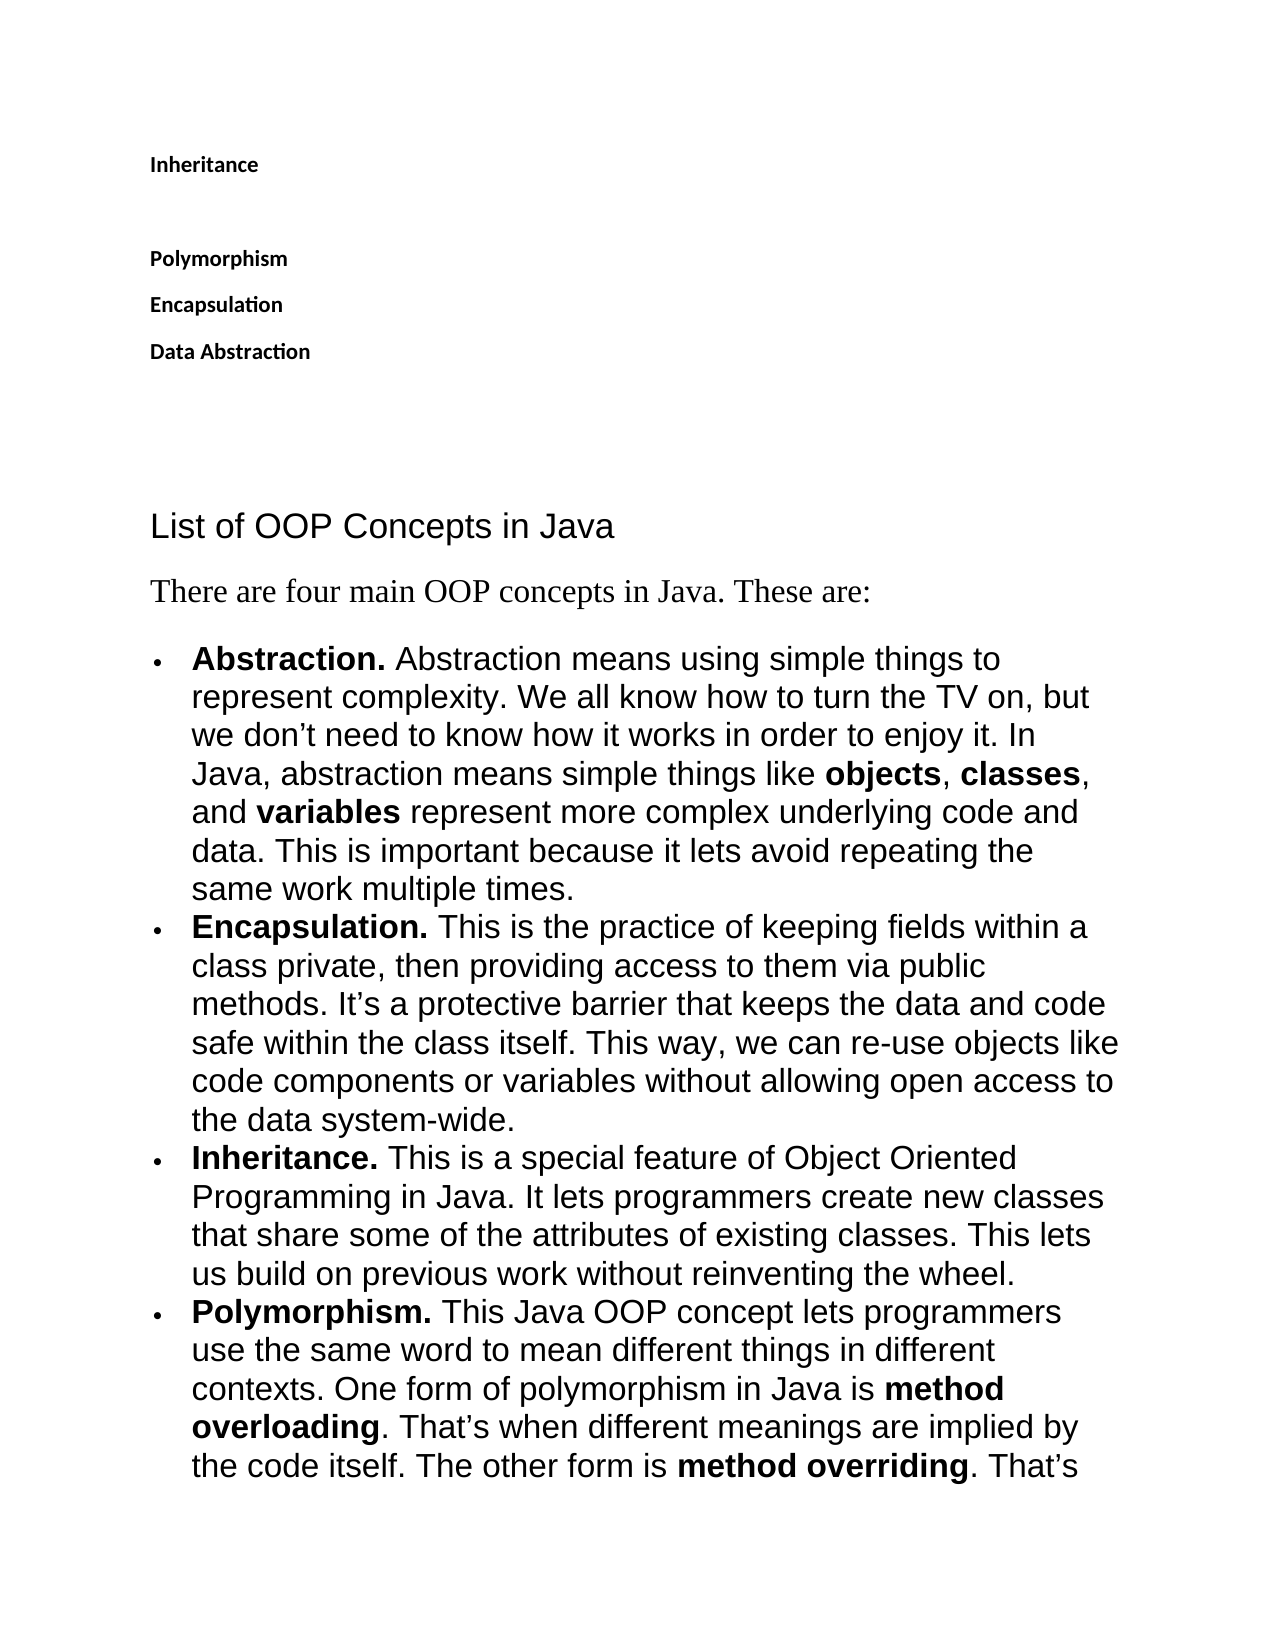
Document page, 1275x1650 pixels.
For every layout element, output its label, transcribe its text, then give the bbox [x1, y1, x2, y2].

text Polymorphism [150, 244, 1125, 272]
text Inheritance [150, 150, 1125, 178]
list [154, 1292, 1125, 1484]
text Encapsulation [150, 291, 1125, 319]
text There are four main OOP concepts in Java. These are: [150, 571, 1125, 609]
list Abstraction. Abstraction means using simple things to represent complexity. We all know how to turn the TV on, but we don’t need to know how it works in order to enjoy it. In Java, abstraction means simple things like objects, classes, and variables represent more complex underlying code and data. This is important because it lets avoid repeating the same work multiple times. [154, 638, 1125, 908]
list Inheritance. This is a special feature of Object Oriented Programming in Java. It lets programmers create new classes that share some of the attributes of existing classes. This lets us build on previous work without reinventing the wheel. [154, 1138, 1125, 1292]
text Data Abstraction [150, 337, 1125, 366]
list Encapsulation. This is the practice of keeping fields within a class private, then providing access to them via public methods. It’s a protective barrier that keeps the data and code safe within the class itself. This way, we can re-use objects like code components or variables without allowing open access to the data system-wide. [154, 908, 1125, 1138]
text List of OOP Concepts in Java [150, 464, 1125, 546]
